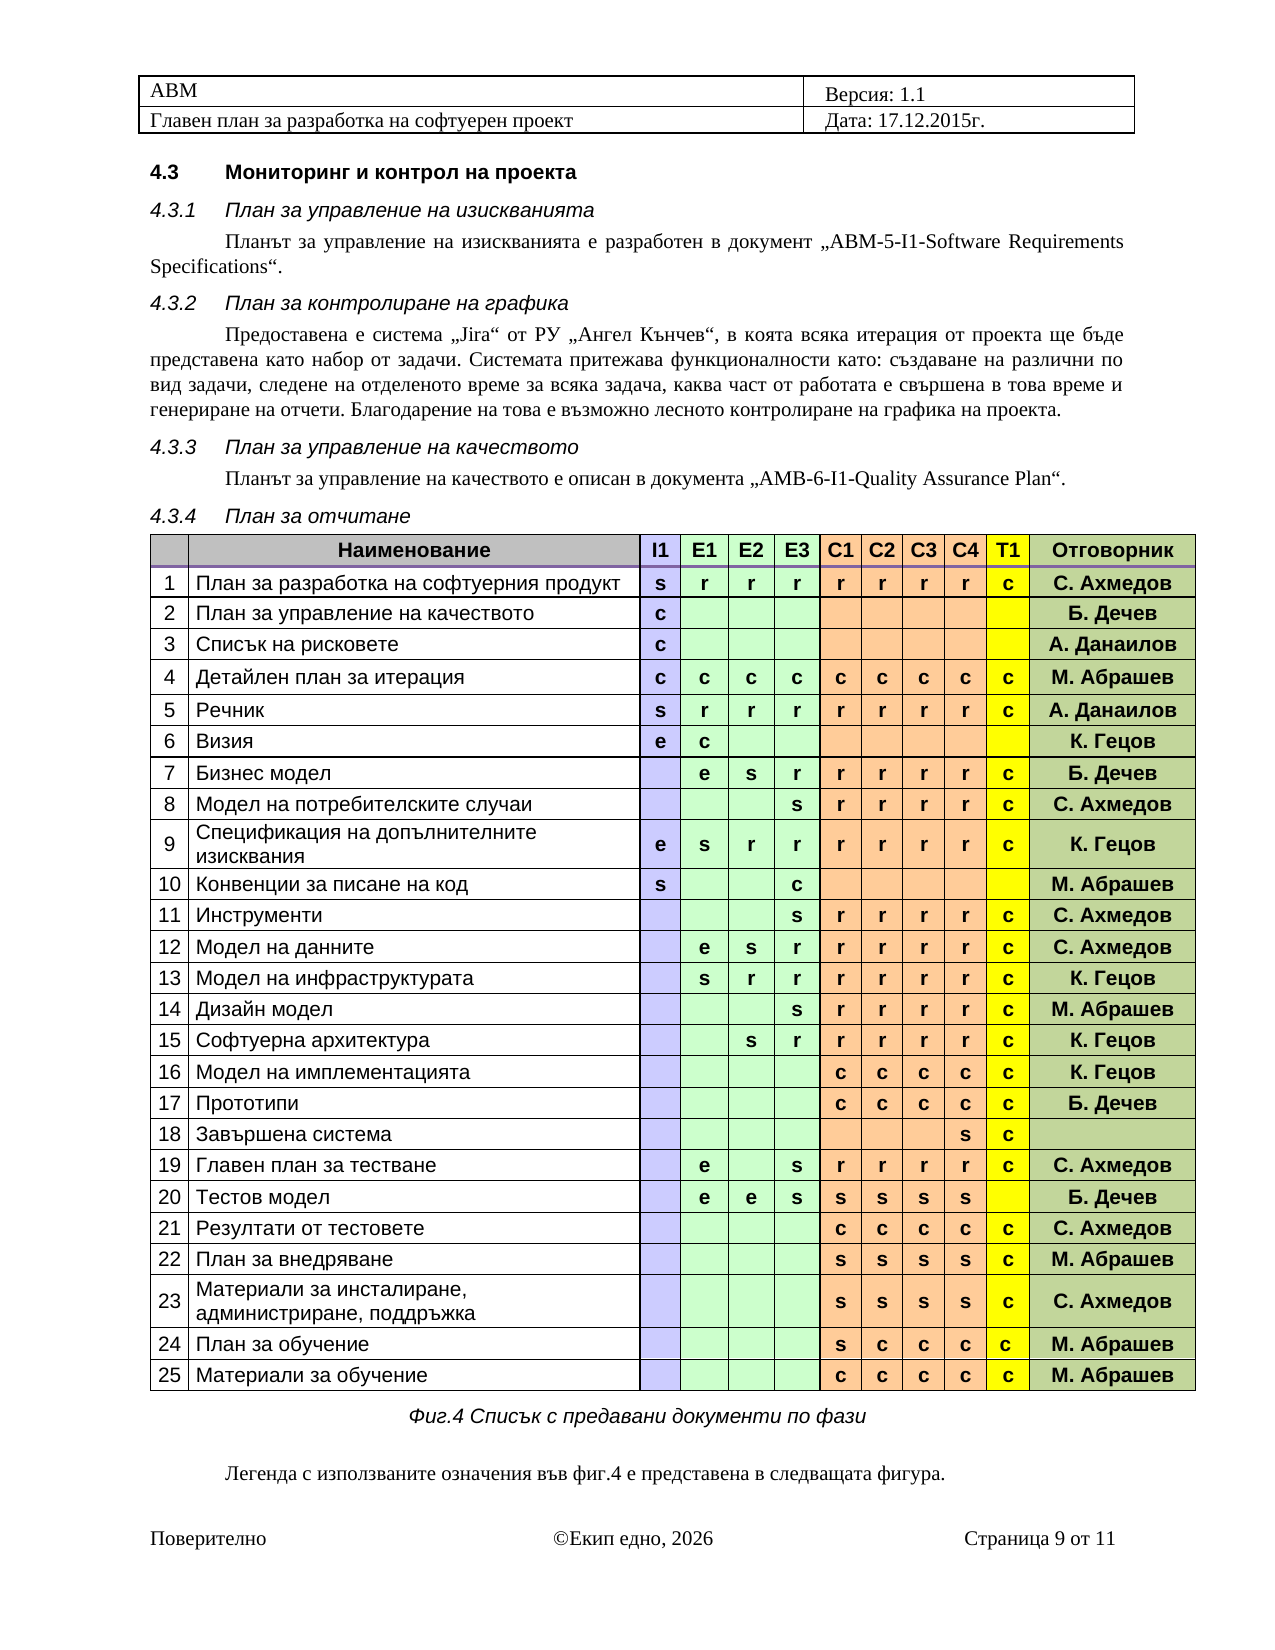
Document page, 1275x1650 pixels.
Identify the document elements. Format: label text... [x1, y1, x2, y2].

table_cell [987, 726, 1029, 756]
table_cell [775, 598, 819, 628]
table_cell [945, 629, 986, 659]
table_cell [1030, 1119, 1195, 1149]
table_cell [729, 726, 774, 756]
table_cell s [862, 1275, 902, 1327]
table_cell c [821, 1056, 861, 1087]
table_cell r [903, 695, 944, 725]
table_cell r [862, 900, 902, 930]
table_cell [681, 1275, 728, 1327]
table_header C3 [903, 535, 944, 565]
table_cell 14 [151, 994, 188, 1024]
table_cell 22 [151, 1244, 188, 1274]
table_cell c [987, 931, 1029, 962]
table_cell Б. Дечев [1030, 1181, 1195, 1212]
table_cell s [775, 1181, 819, 1212]
table_cell s [729, 1025, 774, 1055]
table_cell c [987, 1328, 1029, 1358]
table_cell c [903, 1213, 944, 1243]
table_cell r [729, 820, 774, 868]
table_cell 8 [151, 789, 188, 819]
table_cell c [945, 1056, 986, 1087]
table_cell [641, 1181, 680, 1212]
table_cell e [681, 1181, 728, 1212]
table_cell s [821, 1275, 861, 1327]
table_cell [681, 1025, 728, 1055]
table_cell [729, 1244, 774, 1274]
table_cell c [987, 789, 1029, 819]
table_cell Материали за инсталиране, администриране, поддръжка [189, 1275, 639, 1327]
table_cell К. Гецов [1030, 963, 1195, 993]
table_cell [641, 963, 680, 993]
table_cell r [945, 820, 986, 868]
table_cell c [987, 1088, 1029, 1118]
table_cell [775, 629, 819, 659]
table_cell c [945, 1360, 986, 1390]
table_cell c [821, 1088, 861, 1118]
table_cell [681, 1056, 728, 1087]
table_cell [987, 869, 1029, 899]
table_cell [775, 1056, 819, 1087]
table_cell r [681, 568, 728, 596]
table_cell r [821, 820, 861, 868]
table_cell r [821, 994, 861, 1024]
table_cell С. Ахмедов [1030, 900, 1195, 930]
table_cell 13 [151, 963, 188, 993]
table_cell М. Абрашев [1030, 994, 1195, 1024]
table_cell Дизайн модел [189, 994, 639, 1024]
table_cell [641, 1275, 680, 1327]
table_cell План за внедряване [189, 1244, 639, 1274]
table_cell s [945, 1275, 986, 1327]
table_cell [641, 1119, 680, 1149]
table_cell r [903, 820, 944, 868]
table_cell s [945, 1119, 986, 1149]
table_cell r [903, 963, 944, 993]
table_cell c [987, 758, 1029, 788]
table_cell [641, 789, 680, 819]
table_cell [729, 1088, 774, 1118]
table_cell r [775, 758, 819, 788]
table_cell [945, 598, 986, 628]
table_cell s [641, 568, 680, 596]
table_cell [729, 1360, 774, 1390]
table_cell [862, 1119, 902, 1149]
table_cell r [903, 931, 944, 962]
table_cell c [987, 1150, 1029, 1180]
table_cell А. Данаилов [1030, 629, 1195, 659]
table_cell Главен план за тестване [189, 1150, 639, 1180]
table_cell Тестов модел [189, 1181, 639, 1212]
table_cell c [729, 660, 774, 694]
table_cell [641, 931, 680, 962]
table_cell Б. Дечев [1030, 758, 1195, 788]
table_cell c [987, 900, 1029, 930]
table_header E2 [729, 535, 774, 565]
table_cell s [945, 1244, 986, 1274]
table_cell [903, 869, 944, 899]
table_header E1 [681, 535, 728, 565]
table_cell r [862, 695, 902, 725]
table_cell Списък на рисковете [189, 629, 639, 659]
table_cell 18 [151, 1119, 188, 1149]
table_cell c [903, 1088, 944, 1118]
table_cell r [903, 994, 944, 1024]
table_cell [729, 598, 774, 628]
table_cell [729, 1150, 774, 1180]
table_header C1 [821, 535, 861, 565]
table_cell r [821, 568, 861, 596]
table_cell r [821, 900, 861, 930]
table_cell r [775, 568, 819, 596]
table_cell [862, 869, 902, 899]
table_cell r [945, 963, 986, 993]
table_cell s [821, 1181, 861, 1212]
table_cell [903, 598, 944, 628]
table_cell [987, 598, 1029, 628]
table_cell r [862, 758, 902, 788]
table_cell r [903, 568, 944, 596]
table_cell К. Гецов [1030, 1025, 1195, 1055]
table_cell c [945, 1213, 986, 1243]
table_cell s [775, 994, 819, 1024]
table_cell 21 [151, 1213, 188, 1243]
text Легенда с използваните означения във фиг.4 е представена в следващата фигура. [150, 1459, 1125, 1484]
table_cell М. Абрашев [1030, 660, 1195, 694]
table_cell Конвенции за писане на код [189, 869, 639, 899]
table_cell Б. Дечев [1030, 1088, 1195, 1118]
table_cell r [945, 758, 986, 788]
table_cell Резултати от тестовете [189, 1213, 639, 1243]
table_cell Материали за обучение [189, 1360, 639, 1390]
table_cell c [862, 1360, 902, 1390]
table_cell [729, 1328, 774, 1358]
table_cell [729, 1213, 774, 1243]
table_cell [945, 869, 986, 899]
table_cell r [862, 568, 902, 596]
table_cell c [987, 820, 1029, 868]
table_cell 11 [151, 900, 188, 930]
table_header [151, 535, 188, 565]
table_cell 9 [151, 820, 188, 868]
table_cell c [641, 660, 680, 694]
table_cell [903, 726, 944, 756]
table_cell С. Ахмедов [1030, 1213, 1195, 1243]
table_header Отговорник [1030, 535, 1195, 565]
table_cell r [945, 931, 986, 962]
table_cell 17 [151, 1088, 188, 1118]
table_cell М. Абрашев [1030, 1244, 1195, 1274]
table_cell c [775, 660, 819, 694]
table_cell r [862, 931, 902, 962]
table_cell 25 [151, 1360, 188, 1390]
table_cell 5 [151, 695, 188, 725]
table_cell [729, 629, 774, 659]
table_cell c [987, 660, 1029, 694]
table_cell Б. Дечев [1030, 598, 1195, 628]
table_cell [821, 726, 861, 756]
table_cell r [821, 789, 861, 819]
table_cell 24 [151, 1328, 188, 1358]
table_cell [775, 1213, 819, 1243]
table_cell 6 [151, 726, 188, 756]
table_cell r [821, 695, 861, 725]
table_cell r [945, 1025, 986, 1055]
table_cell [775, 1244, 819, 1274]
table_cell c [945, 660, 986, 694]
table_cell С. Ахмедов [1030, 1150, 1195, 1180]
table_cell e [681, 1150, 728, 1180]
table_cell s [681, 820, 728, 868]
table_cell e [641, 726, 680, 756]
table_cell [729, 1119, 774, 1149]
table_cell c [862, 660, 902, 694]
table_cell [681, 869, 728, 899]
table_cell [775, 1275, 819, 1327]
table_cell [641, 1150, 680, 1180]
table_cell r [903, 1150, 944, 1180]
table_cell 2 [151, 598, 188, 628]
table_cell [903, 629, 944, 659]
table_cell r [821, 1025, 861, 1055]
table_cell r [945, 900, 986, 930]
table_cell [775, 1119, 819, 1149]
table_cell e [641, 820, 680, 868]
table_cell 12 [151, 931, 188, 962]
table_cell Спецификация на допълнителните изисквания [189, 820, 639, 868]
table_cell s [821, 1328, 861, 1358]
table_cell План за управление на качеството [189, 598, 639, 628]
table_cell [641, 994, 680, 1024]
table_cell c [987, 695, 1029, 725]
table_header C4 [945, 535, 986, 565]
table_cell r [945, 994, 986, 1024]
table_cell [729, 869, 774, 899]
table_cell [681, 1088, 728, 1118]
table_cell c [987, 1275, 1029, 1327]
table_cell c [945, 1328, 986, 1358]
table_cell М. Абрашев [1030, 1360, 1195, 1390]
subtitle План за контролиране на графика [150, 290, 1125, 315]
table_cell s [729, 931, 774, 962]
table_cell Модел на имплементацията [189, 1056, 639, 1087]
table_cell Инструменти [189, 900, 639, 930]
table_cell c [903, 1360, 944, 1390]
table_cell c [987, 1244, 1029, 1274]
table_cell [681, 598, 728, 628]
table_header C2 [862, 535, 902, 565]
table_cell С. Ахмедов [1030, 1275, 1195, 1327]
table_cell [775, 1328, 819, 1358]
table_cell r [862, 963, 902, 993]
table_cell Завършена система [189, 1119, 639, 1149]
table_cell s [641, 869, 680, 899]
table_cell [641, 1244, 680, 1274]
table_cell e [681, 758, 728, 788]
table_cell r [821, 758, 861, 788]
table_cell s [775, 1150, 819, 1180]
subtitle Мониторинг и контрол на проекта [150, 159, 1125, 184]
table_cell [821, 629, 861, 659]
table_cell [821, 869, 861, 899]
table_cell Модел на потребителските случаи [189, 789, 639, 819]
table_cell r [862, 820, 902, 868]
table_cell r [862, 994, 902, 1024]
table_cell r [945, 568, 986, 596]
table_cell [862, 598, 902, 628]
table_cell e [681, 931, 728, 962]
table_cell План за обучение [189, 1328, 639, 1358]
table_cell c [987, 1360, 1029, 1390]
table_cell c [862, 1328, 902, 1358]
table_cell s [775, 900, 819, 930]
table_cell c [987, 963, 1029, 993]
table_cell c [641, 598, 680, 628]
table_cell c [681, 660, 728, 694]
table_cell [681, 1213, 728, 1243]
table_cell Прототипи [189, 1088, 639, 1118]
table_cell С. Ахмедов [1030, 789, 1195, 819]
subtitle План за отчитане [150, 503, 1125, 528]
table_cell r [821, 1150, 861, 1180]
table_cell А. Данаилов [1030, 695, 1195, 725]
table_cell Бизнес модел [189, 758, 639, 788]
text Планът за управление на качеството е описан в документа „AMB-6-I1-Quality Assurance Plan“. [150, 465, 1125, 490]
table_cell e [729, 1181, 774, 1212]
table_cell r [945, 789, 986, 819]
table_cell [775, 726, 819, 756]
table_cell r [903, 900, 944, 930]
subtitle Фиг.4 Списък с предавани документи по фази [150, 1403, 1125, 1428]
table_cell [681, 789, 728, 819]
table_cell c [775, 869, 819, 899]
table_cell [862, 629, 902, 659]
table_cell [641, 1213, 680, 1243]
table_cell [681, 1119, 728, 1149]
table_cell r [862, 789, 902, 819]
table_cell r [903, 789, 944, 819]
table_cell 3 [151, 629, 188, 659]
table_cell r [945, 695, 986, 725]
table_cell c [681, 726, 728, 756]
table_cell r [903, 1025, 944, 1055]
table_cell c [903, 660, 944, 694]
table_cell 23 [151, 1275, 188, 1327]
table_cell [641, 1088, 680, 1118]
table_cell С. Ахмедов [1030, 931, 1195, 962]
table_header T1 [987, 535, 1029, 565]
text Планът за управление на изискванията е разработен в документ „ABM-5-I1-Software Requirements Specifications“. [150, 228, 1125, 278]
table_cell 19 [151, 1150, 188, 1180]
table_cell r [903, 758, 944, 788]
table_cell s [862, 1244, 902, 1274]
table_cell s [729, 758, 774, 788]
table_cell План за разработка на софтуерния продукт [189, 568, 639, 596]
table_cell К. Гецов [1030, 820, 1195, 868]
text Предоставена е система „Jira“ от РУ „Ангел Кънчев“, в коята всяка итерация от проекта ще бъде представена като набор от задачи. Системата притежава функционалности като: създаване на различни по вид задачи, следене на отделеното време за всяка задача, каква част от работата е свършена в това време и генериране на отчети. Благодарение на това е възможно лесното контролиране на графика на проекта. [150, 321, 1125, 421]
table_cell Речник [189, 695, 639, 725]
table_cell c [641, 629, 680, 659]
table_cell r [775, 820, 819, 868]
table_cell [903, 1119, 944, 1149]
table_cell [775, 1088, 819, 1118]
table_cell c [987, 1025, 1029, 1055]
table_cell М. Абрашев [1030, 869, 1195, 899]
subtitle План за управление на качеството [150, 434, 1125, 459]
table_cell r [775, 695, 819, 725]
table_cell Софтуерна архитектура [189, 1025, 639, 1055]
table_cell [641, 1328, 680, 1358]
table_cell s [681, 963, 728, 993]
table_cell r [821, 931, 861, 962]
table_cell [987, 1181, 1029, 1212]
table_cell s [903, 1244, 944, 1274]
table_header E3 [775, 535, 819, 565]
table_cell [641, 758, 680, 788]
subtitle План за управление на изискванията [150, 196, 1125, 221]
table_header I1 [641, 535, 680, 565]
table_cell r [862, 1150, 902, 1180]
table_cell c [987, 568, 1029, 596]
table_cell s [775, 789, 819, 819]
table_cell r [729, 695, 774, 725]
table_cell [641, 1056, 680, 1087]
table_cell [729, 789, 774, 819]
table_cell [681, 629, 728, 659]
table_cell Модел на данните [189, 931, 639, 962]
table_cell c [945, 1088, 986, 1118]
table_cell c [987, 1213, 1029, 1243]
table_cell r [945, 1150, 986, 1180]
table_cell К. Гецов [1030, 726, 1195, 756]
table_cell [821, 598, 861, 628]
table_cell c [903, 1328, 944, 1358]
table_cell 7 [151, 758, 188, 788]
table_cell r [775, 931, 819, 962]
table_cell c [987, 994, 1029, 1024]
table_cell [681, 1244, 728, 1274]
table_cell s [945, 1181, 986, 1212]
table_cell Визия [189, 726, 639, 756]
table_cell c [862, 1088, 902, 1118]
table_cell 20 [151, 1181, 188, 1212]
table_cell r [729, 568, 774, 596]
table_cell [729, 1275, 774, 1327]
table_cell c [821, 1360, 861, 1390]
table_cell s [862, 1181, 902, 1212]
table_cell c [903, 1056, 944, 1087]
table_cell [775, 1360, 819, 1390]
table_cell [821, 1119, 861, 1149]
table_cell Детайлен план за итерация [189, 660, 639, 694]
table_cell [987, 629, 1029, 659]
table_cell 16 [151, 1056, 188, 1087]
table_cell r [862, 1025, 902, 1055]
table_cell [862, 726, 902, 756]
table_cell c [821, 660, 861, 694]
table_cell s [641, 695, 680, 725]
table_cell С. Ахмедов [1030, 568, 1195, 596]
table_cell r [775, 963, 819, 993]
table_cell [729, 994, 774, 1024]
table_cell [681, 994, 728, 1024]
table_cell [945, 726, 986, 756]
table_cell 10 [151, 869, 188, 899]
table_cell [681, 1328, 728, 1358]
table_cell s [903, 1275, 944, 1327]
table_cell [641, 900, 680, 930]
table_cell [729, 900, 774, 930]
table_cell 4 [151, 660, 188, 694]
table_cell r [821, 963, 861, 993]
table_cell К. Гецов [1030, 1056, 1195, 1087]
table_cell [641, 1025, 680, 1055]
table_cell 1 [151, 568, 188, 596]
table_cell c [862, 1213, 902, 1243]
table_cell c [987, 1119, 1029, 1149]
table_cell [641, 1360, 680, 1390]
table_cell s [821, 1244, 861, 1274]
table_cell 15 [151, 1025, 188, 1055]
table_cell c [987, 1056, 1029, 1087]
table_cell r [729, 963, 774, 993]
table_cell Модел на инфраструктурата [189, 963, 639, 993]
table_cell [681, 1360, 728, 1390]
table_cell [681, 900, 728, 930]
table_cell c [821, 1213, 861, 1243]
table_cell s [903, 1181, 944, 1212]
table_cell r [775, 1025, 819, 1055]
table_cell r [681, 695, 728, 725]
table_cell М. Абрашев [1030, 1328, 1195, 1358]
table_header Наименование [189, 535, 639, 565]
table_cell c [862, 1056, 902, 1087]
table_cell [729, 1056, 774, 1087]
